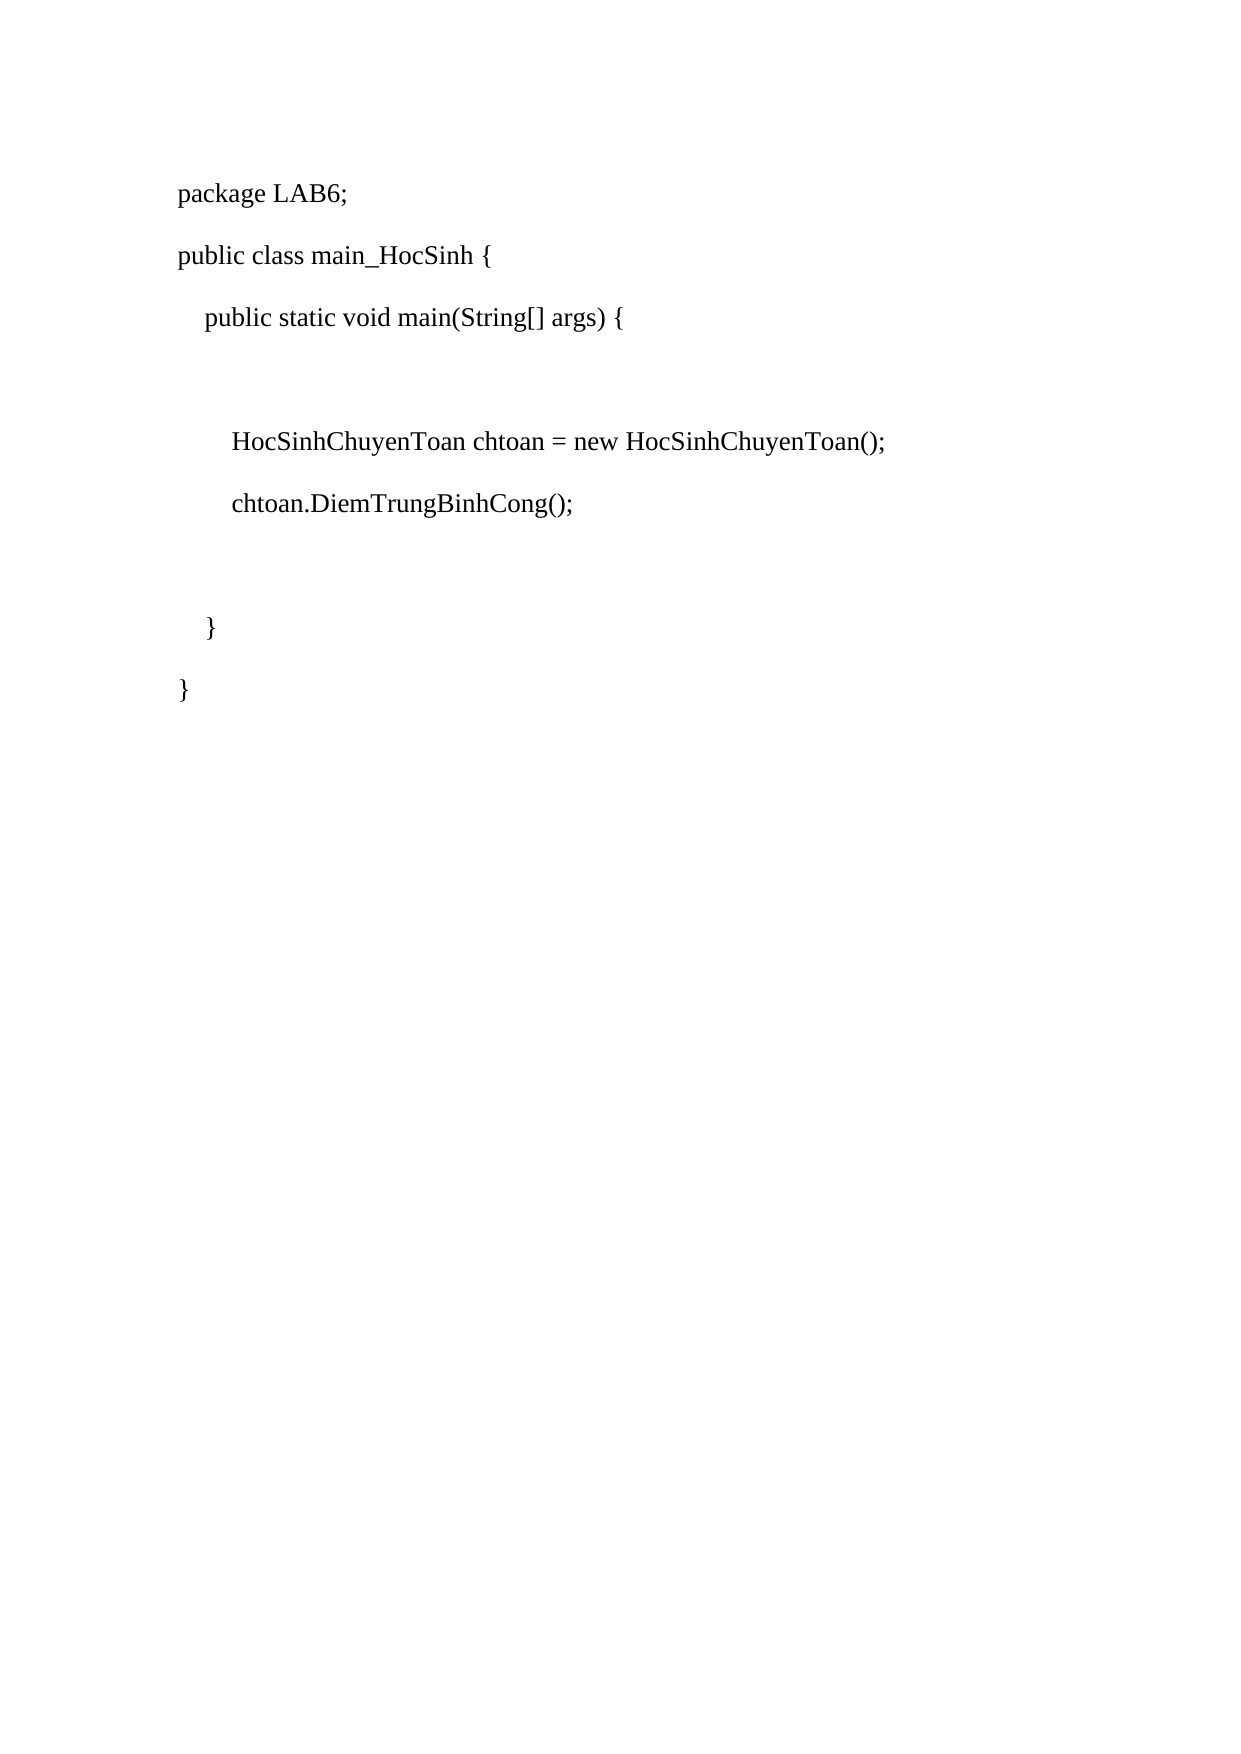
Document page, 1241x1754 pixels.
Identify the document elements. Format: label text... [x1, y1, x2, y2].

text } [177, 673, 1092, 705]
text public class main_HocSinh { [177, 239, 1092, 270]
text chtoan.DiemTrungBinhCong(); [177, 487, 1092, 518]
text package LAB6; [177, 177, 1092, 208]
text HocSinhChuyenToan chtoan = new HocSinhChuyenToan(); [177, 425, 1092, 456]
text } [177, 611, 1092, 643]
text public static void main(String[] args) { [177, 301, 1092, 332]
